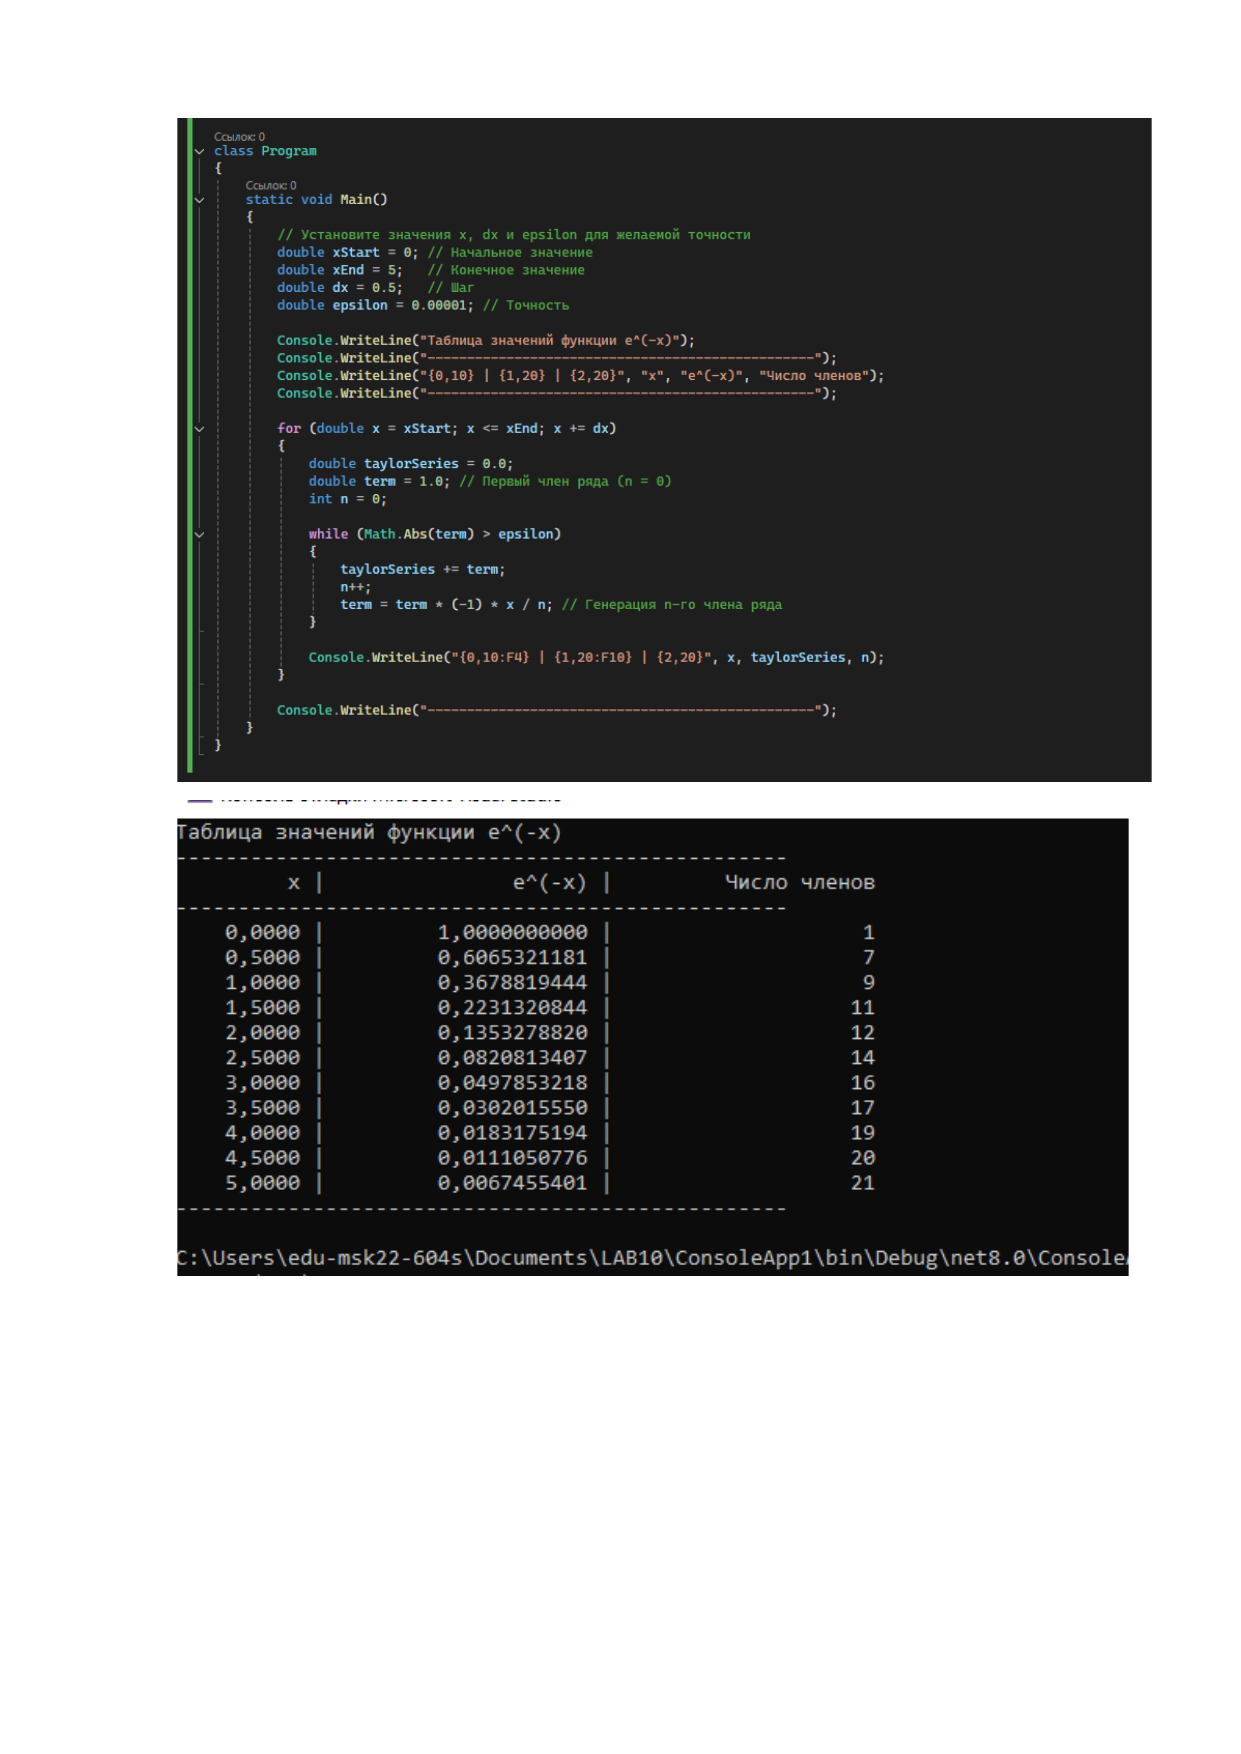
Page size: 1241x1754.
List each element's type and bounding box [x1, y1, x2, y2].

picture [177, 118, 1152, 782]
picture [177, 800, 1129, 1276]
